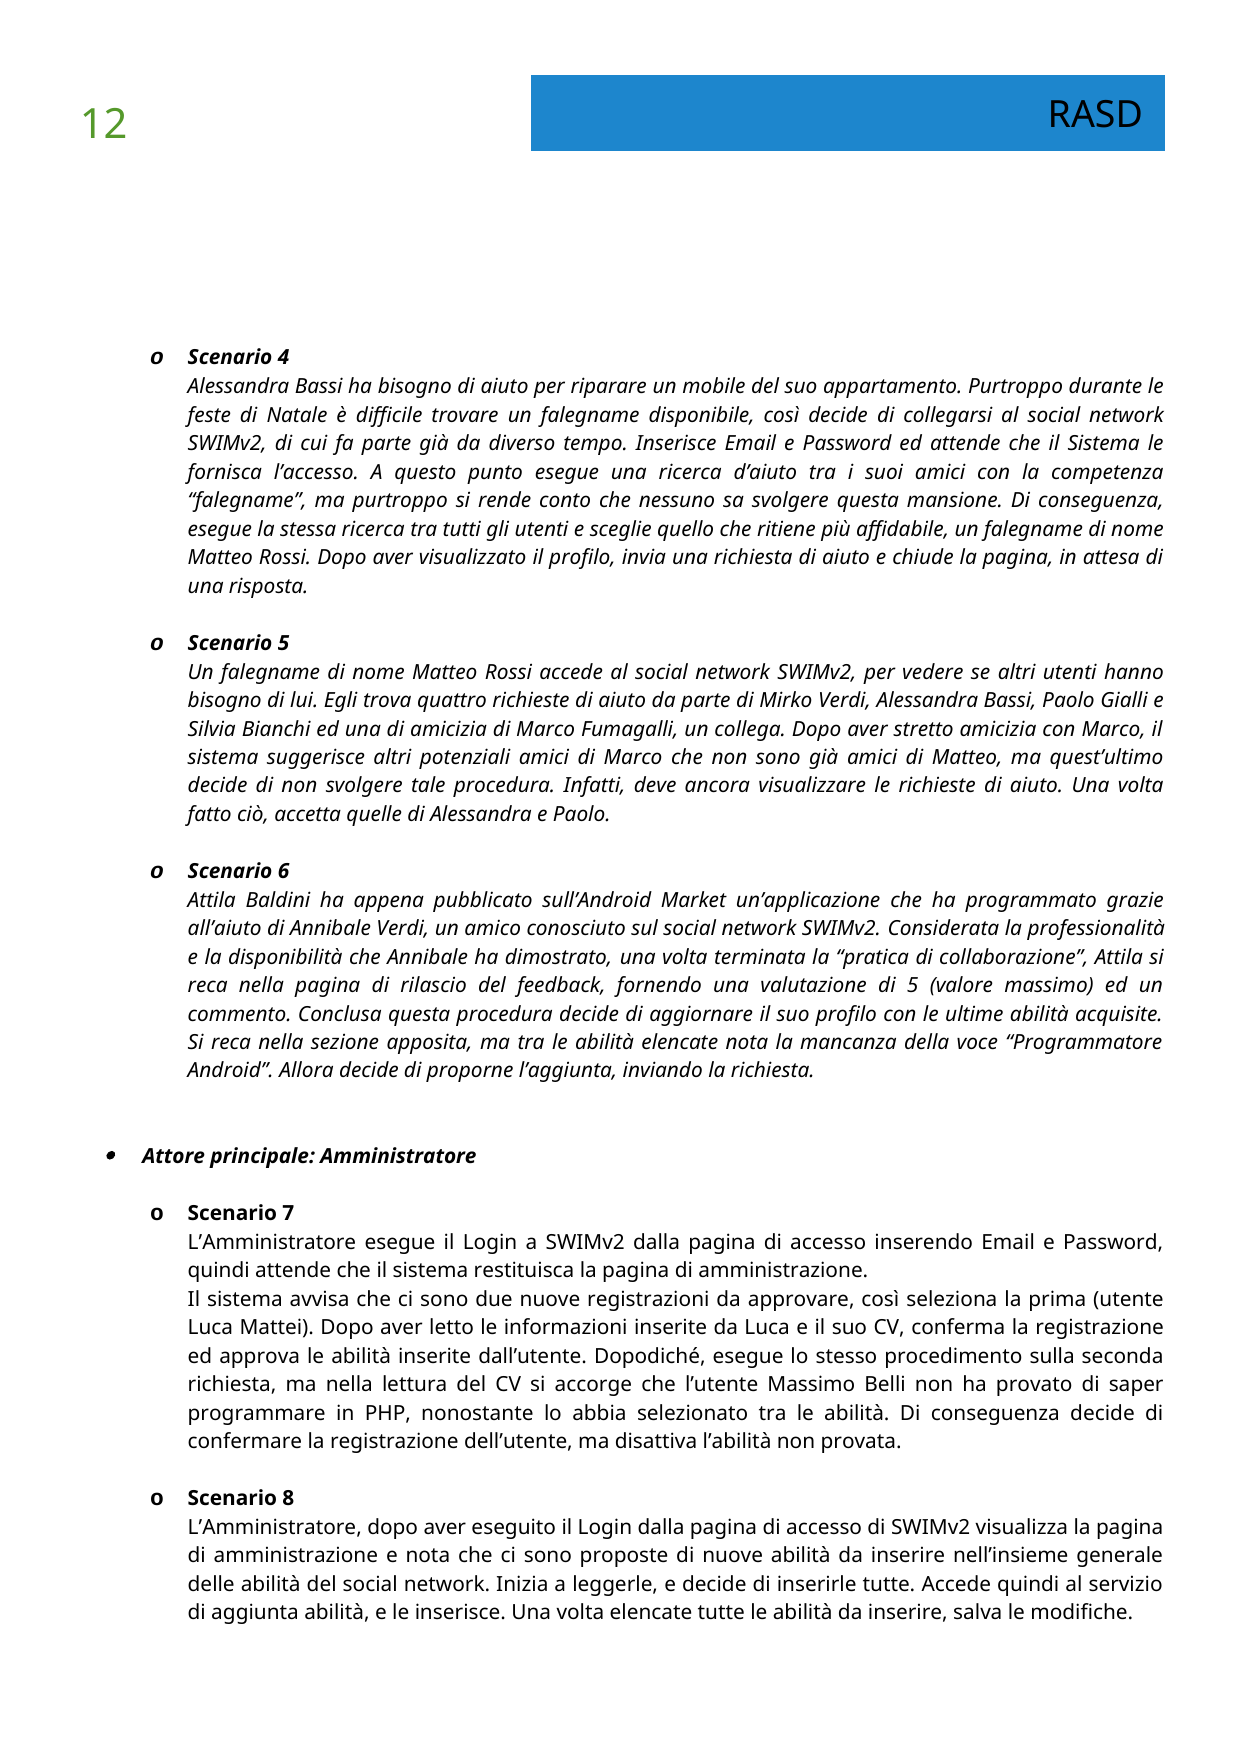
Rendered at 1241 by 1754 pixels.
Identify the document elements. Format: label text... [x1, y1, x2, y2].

list L’Amministratore, dopo aver eseguito il Login dalla pagina di accesso di SWIMv2 visualizza la pagina di amministrazione e nota che ci sono proposte di nuove abilità da inserire nell’insieme generale delle abilità del social network. Inizia a leggerle, e decide di inserirle tutte. Accede quindi al servizio di aggiunta abilità, e le inserisce. Una volta elencate tutte le abilità da inserire, salva le modifiche. [187, 1512, 1165, 1626]
list Scenario 4 [150, 342, 1165, 372]
list Scenario 7 [150, 1198, 1165, 1227]
list Un falegname di nome Matteo Rossi accede al social network SWIMv2, per vedere se altri utenti hanno bisogno di lui. Egli trova quattro richieste di aiuto da parte di Mirko Verdi, Alessandra Bassi, Paolo Gialli e Silvia Bianchi ed una di amicizia di Marco Fumagalli, un collega. Dopo aver stretto amicizia con Marco, il sistema suggerisce altri potenziali amici di Marco che non sono già amici di Matteo, ma quest’ultimo decide di non svolgere tale procedura. Infatti, deve ancora visualizzare le richieste di aiuto. Una volta fatto ciò, accetta quelle di Alessandra e Paolo. [187, 657, 1165, 827]
list Attore principale: Amministratore [104, 1141, 1165, 1169]
list Scenario 8 [150, 1483, 1165, 1512]
list Scenario 5 [150, 628, 1165, 657]
list Alessandra Bassi ha bisogno di aiuto per riparare un mobile del suo appartamento. Purtroppo durante le feste di Natale è difficile trovare un falegname disponibile, così decide di collegarsi al social network SWIMv2, di cui fa parte già da diverso tempo. Inserisce Email e Password ed attende che il Sistema le fornisca l’accesso. A questo punto esegue una ricerca d’aiuto tra i suoi amici con la competenza “falegname”, ma purtroppo si rende conto che nessuno sa svolgere questa mansione. Di conseguenza, esegue la stessa ricerca tra tutti gli utenti e sceglie quello che ritiene più affidabile, un falegname di nome Matteo Rossi. Dopo aver visualizzato il profilo, invia una richiesta di aiuto e chiude la pagina, in attesa di una risposta. [187, 372, 1165, 599]
list Scenario 6 [150, 856, 1165, 885]
list Il sistema avvisa che ci sono due nuove registrazioni da approvare, così seleziona la prima (utente Luca Mattei). Dopo aver letto le informazioni inserite da Luca e il suo CV, conferma la registrazione ed approva le abilità inserite dall’utente. Dopodiché, esegue lo stesso procedimento sulla seconda richiesta, ma nella lettura del CV si accorge che l’utente Massimo Belli non ha provato di saper programmare in PHP, nonostante lo abbia selezionato tra le abilità. Di conseguenza decide di confermare la registrazione dell’utente, ma disattiva l’abilità non provata. [187, 1284, 1165, 1454]
list Attila Baldini ha appena pubblicato sull’Android Market un’applicazione che ha programmato grazie all’aiuto di Annibale Verdi, un amico conosciuto sul social network SWIMv2. Considerata la professionalità e la disponibilità che Annibale ha dimostrato, una volta terminata la “pratica di collaborazione”, Attila si reca nella pagina di rilascio del feedback, fornendo una valutazione di 5 (valore massimo) ed un commento. Conclusa questa procedura decide di aggiornare il suo profilo con le ultime abilità acquisite. Si reca nella sezione apposita, ma tra le abilità elencate nota la mancanza della voce “Programmatore Android”. Allora decide di proporne l’aggiunta, inviando la richiesta. [187, 885, 1165, 1084]
list L’Amministratore esegue il Login a SWIMv2 dalla pagina di accesso inserendo Email e Password, quindi attende che il sistema restituisca la pagina di amministrazione. [187, 1227, 1165, 1284]
